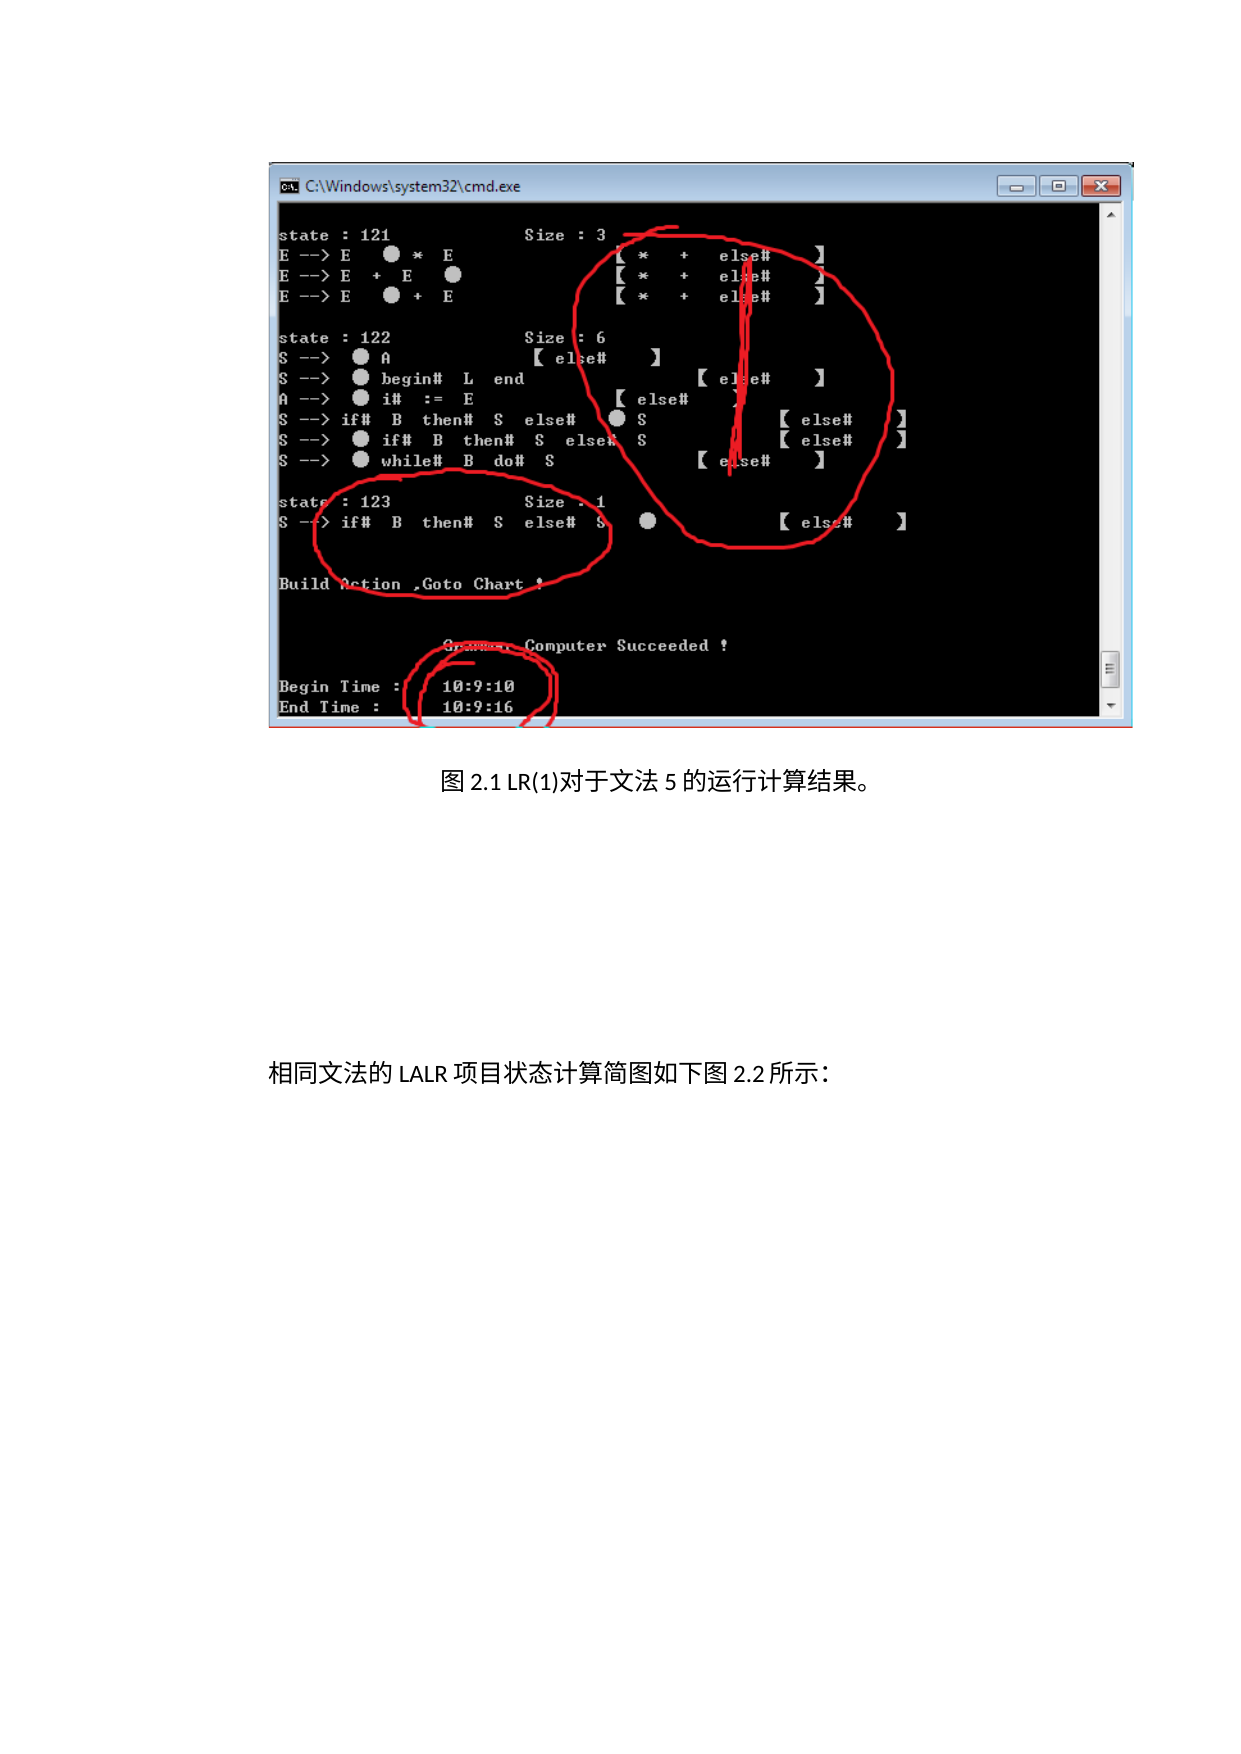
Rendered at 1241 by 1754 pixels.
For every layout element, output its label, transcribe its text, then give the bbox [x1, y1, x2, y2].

picture [268, 162, 1134, 728]
list 图2.1 LR(1)对于文法5的运行计算结果。 [269, 747, 1053, 812]
list 相同文法的LALR项目状态计算简图如下图2.2所示： [269, 1039, 1053, 1104]
